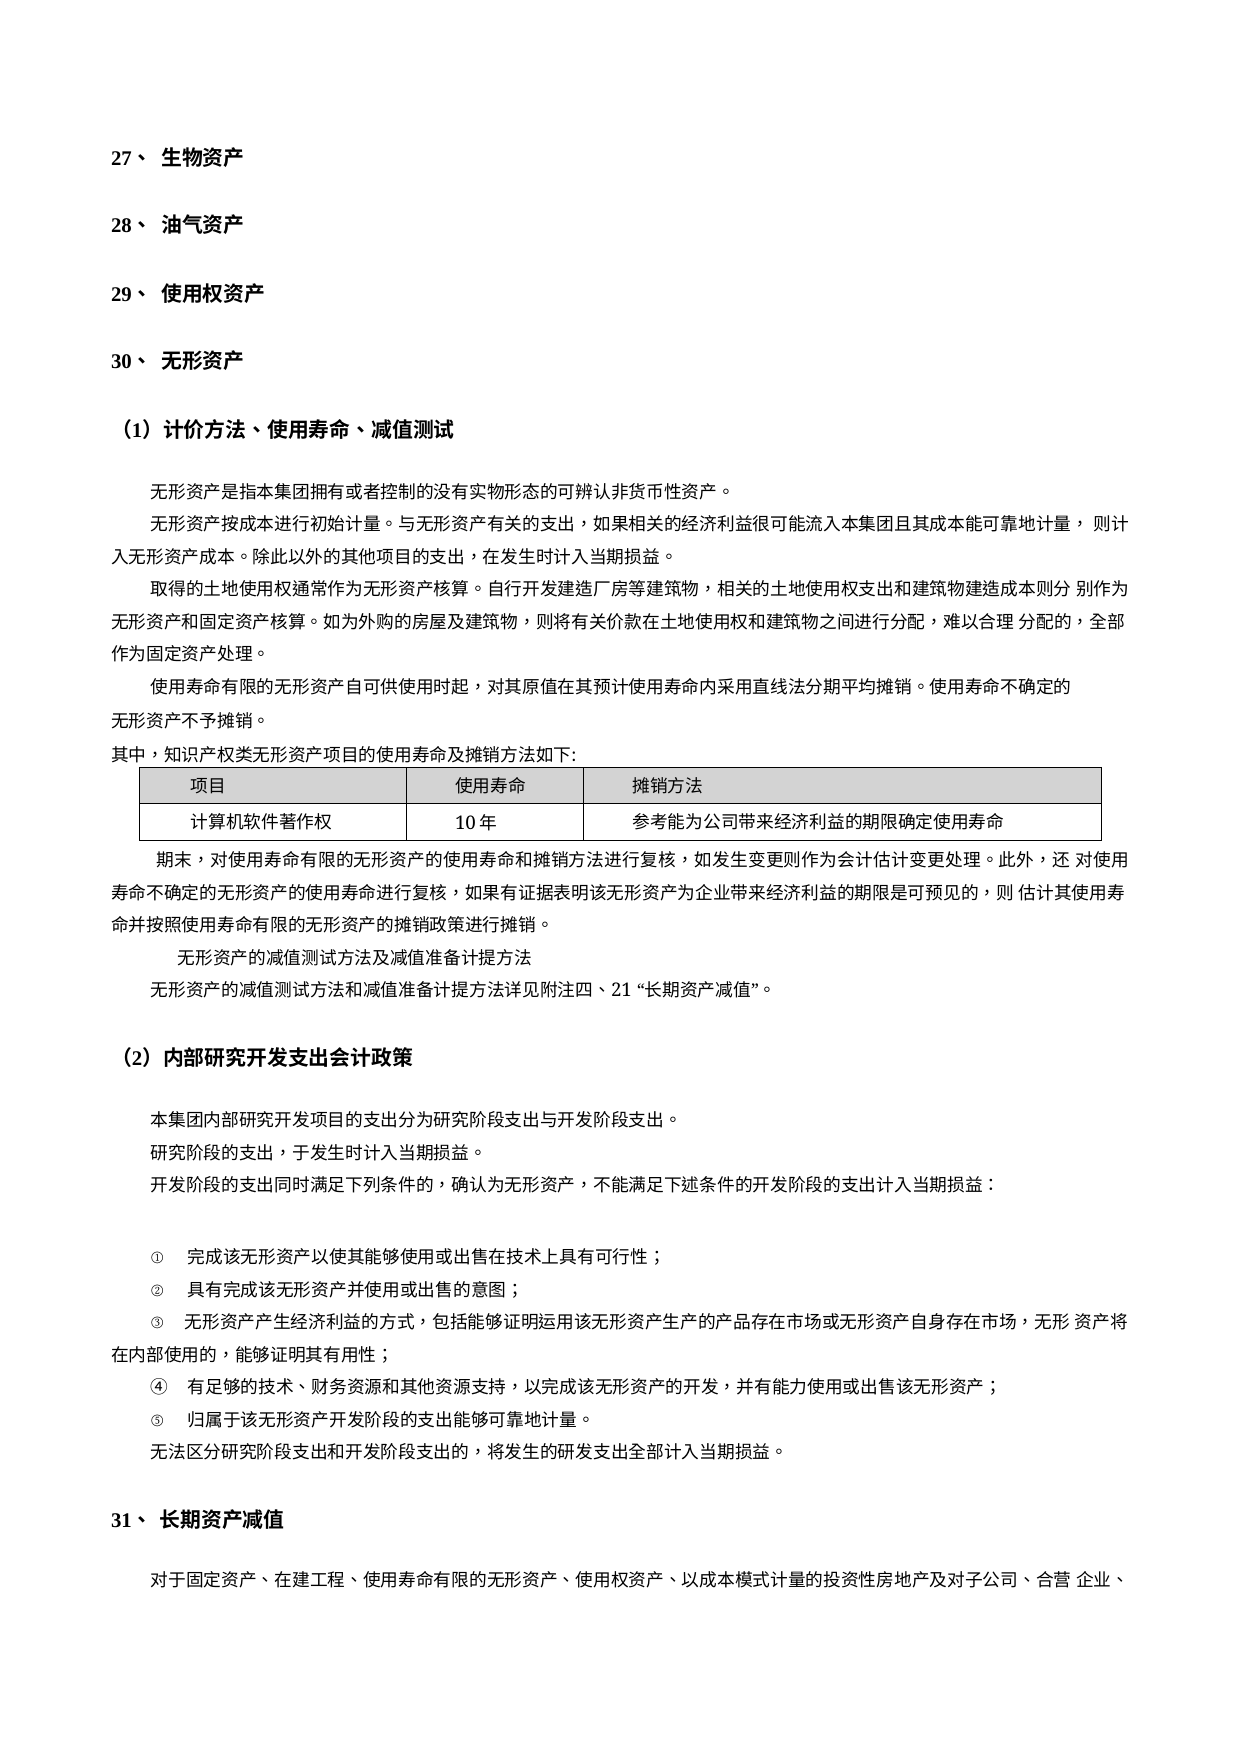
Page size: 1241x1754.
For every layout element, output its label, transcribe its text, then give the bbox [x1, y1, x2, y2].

text 本集团内部研究开发项目的支出分为研究阶段支出与开发阶段支出。 [111, 1101, 1130, 1133]
subtitle （2）内部研究开发支出会计政策 [111, 1043, 1130, 1071]
list 具有完成该无形资产并使用或出售的意图； [111, 1270, 1130, 1303]
text 无法区分研究阶段支出和开发阶段支出的，将发生的研发支出全部计入当期损益。 [111, 1433, 1130, 1465]
text 开发阶段的支出同时满足下列条件的，确认为无形资产，不能满足下述条件的开发阶段的支出计入当期损益： [111, 1166, 1130, 1198]
text 期末，对使用寿命有限的无形资产的使用寿命和摊销方法进行复核，如发生变更则作为会计估计变更处理。此外，还 对使用寿命不确定的无形资产的使用寿命进行复核，如果有证据表明该无形资产为企业带来经济利益的期限是可预见的，则 估计其使用寿命并按照使用寿命有限的无形资产的摊销政策进行摊销。 [111, 841, 1130, 938]
subtitle 28、 油气资产 [111, 211, 1130, 239]
text 无形资产不予摊销。 [111, 708, 1130, 732]
text 无形资产是指本集团拥有或者控制的没有实物形态的可辨认非货币性资产。 [111, 472, 1130, 505]
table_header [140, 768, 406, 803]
subtitle 27、 生物资产 [111, 143, 1130, 171]
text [111, 1560, 1130, 1593]
list 归属于该无形资产开发阶段的支出能够可靠地计量。 [111, 1400, 1130, 1433]
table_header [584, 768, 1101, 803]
subtitle （1）计价方法、使用寿命、减值测试 [111, 415, 1130, 443]
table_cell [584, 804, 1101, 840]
subtitle 31、 长期资产减值 [111, 1505, 1130, 1533]
text 使用寿命有限的无形资产自可供使用时起，对其原值在其预计使用寿命内采用直线法分期平均摊销。使用寿命不确定的 [111, 667, 1130, 700]
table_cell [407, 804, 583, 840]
list 完成该无形资产以使其能够使用或出售在技术上具有可行性； [111, 1238, 1130, 1270]
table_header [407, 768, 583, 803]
text 研究阶段的支出，于发生时计入当期损益。 [111, 1133, 1130, 1166]
text 无形资产的减值测试方法和减值准备计提方法详见附注四、21 “长期资产减值”。 [111, 971, 1130, 1003]
subtitle 29、 使用权资产 [111, 279, 1130, 307]
list 无形资产产生经济利益的方式，包括能够证明运用该无形资产生产的产品存在市场或无形资产自身存在市场，无形 资产将在内部使用的，能够证明其有用性； [111, 1303, 1130, 1368]
text 无形资产按成本进行初始计量。与无形资产有关的支出，如果相关的经济利益很可能流入本集团且其成本能可靠地计量， 则计入无形资产成本。除此以外的其他项目的支出，在发生时计入当期损益。 [111, 505, 1130, 570]
text 无形资产的减值测试方法及减值准备计提方法 [111, 938, 1130, 971]
list 有足够的技术、财务资源和其他资源支持，以完成该无形资产的开发，并有能力使用或出售该无形资产； [111, 1368, 1130, 1400]
text 取得的土地使用权通常作为无形资产核算。自行开发建造厂房等建筑物，相关的土地使用权支出和建筑物建造成本则分 别作为无形资产和固定资产核算。如为外购的房屋及建筑物，则将有关价款在土地使用权和建筑物之间进行分配，难以合理 分配的，全部作为固定资产处理。 [111, 570, 1130, 667]
subtitle 30、 无形资产 [111, 347, 1130, 375]
text 其中，知识产权类无形资产项目的使用寿命及摊销方法如下: [111, 743, 1130, 767]
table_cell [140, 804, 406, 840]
